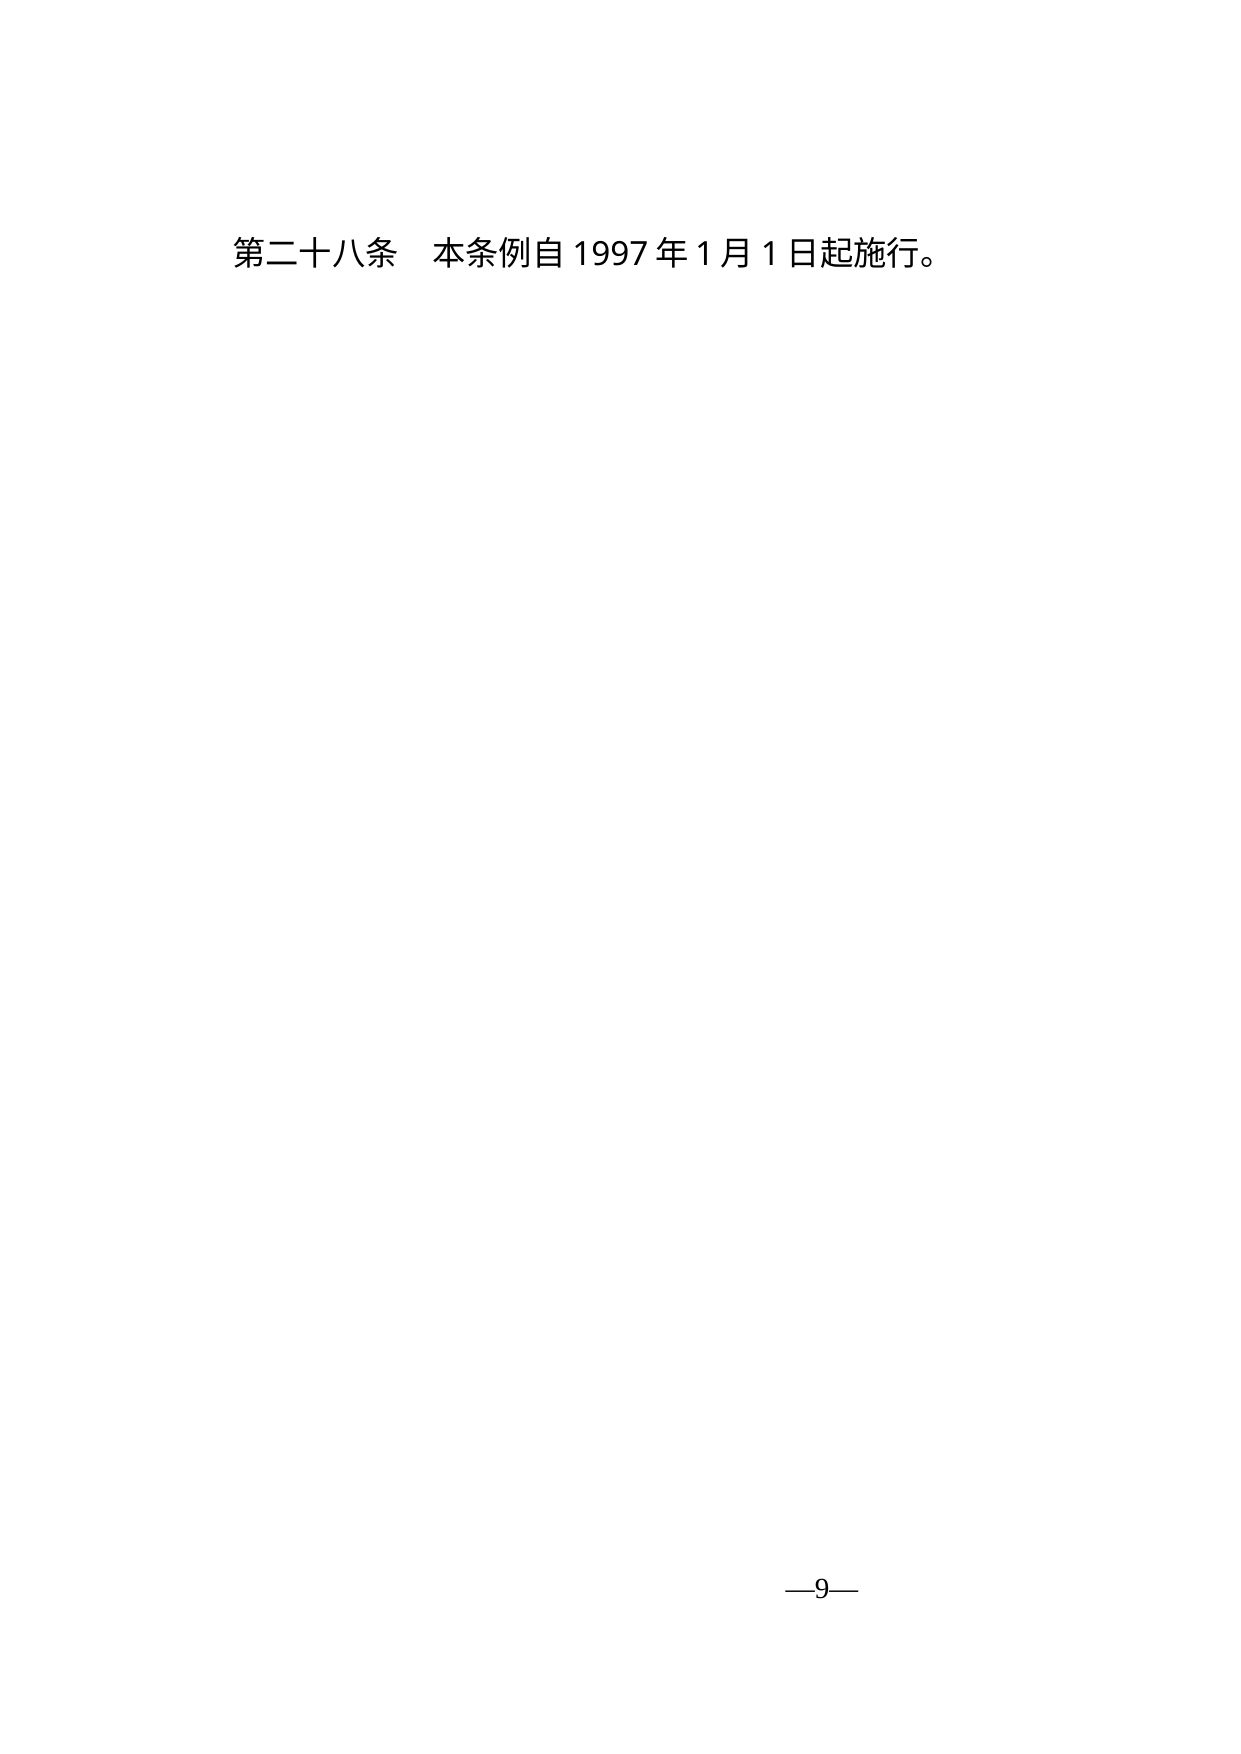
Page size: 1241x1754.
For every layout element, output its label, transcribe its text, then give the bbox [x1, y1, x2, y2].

text 第二十八条 本条例自1997年1月1日起施行。 [165, 217, 1075, 284]
